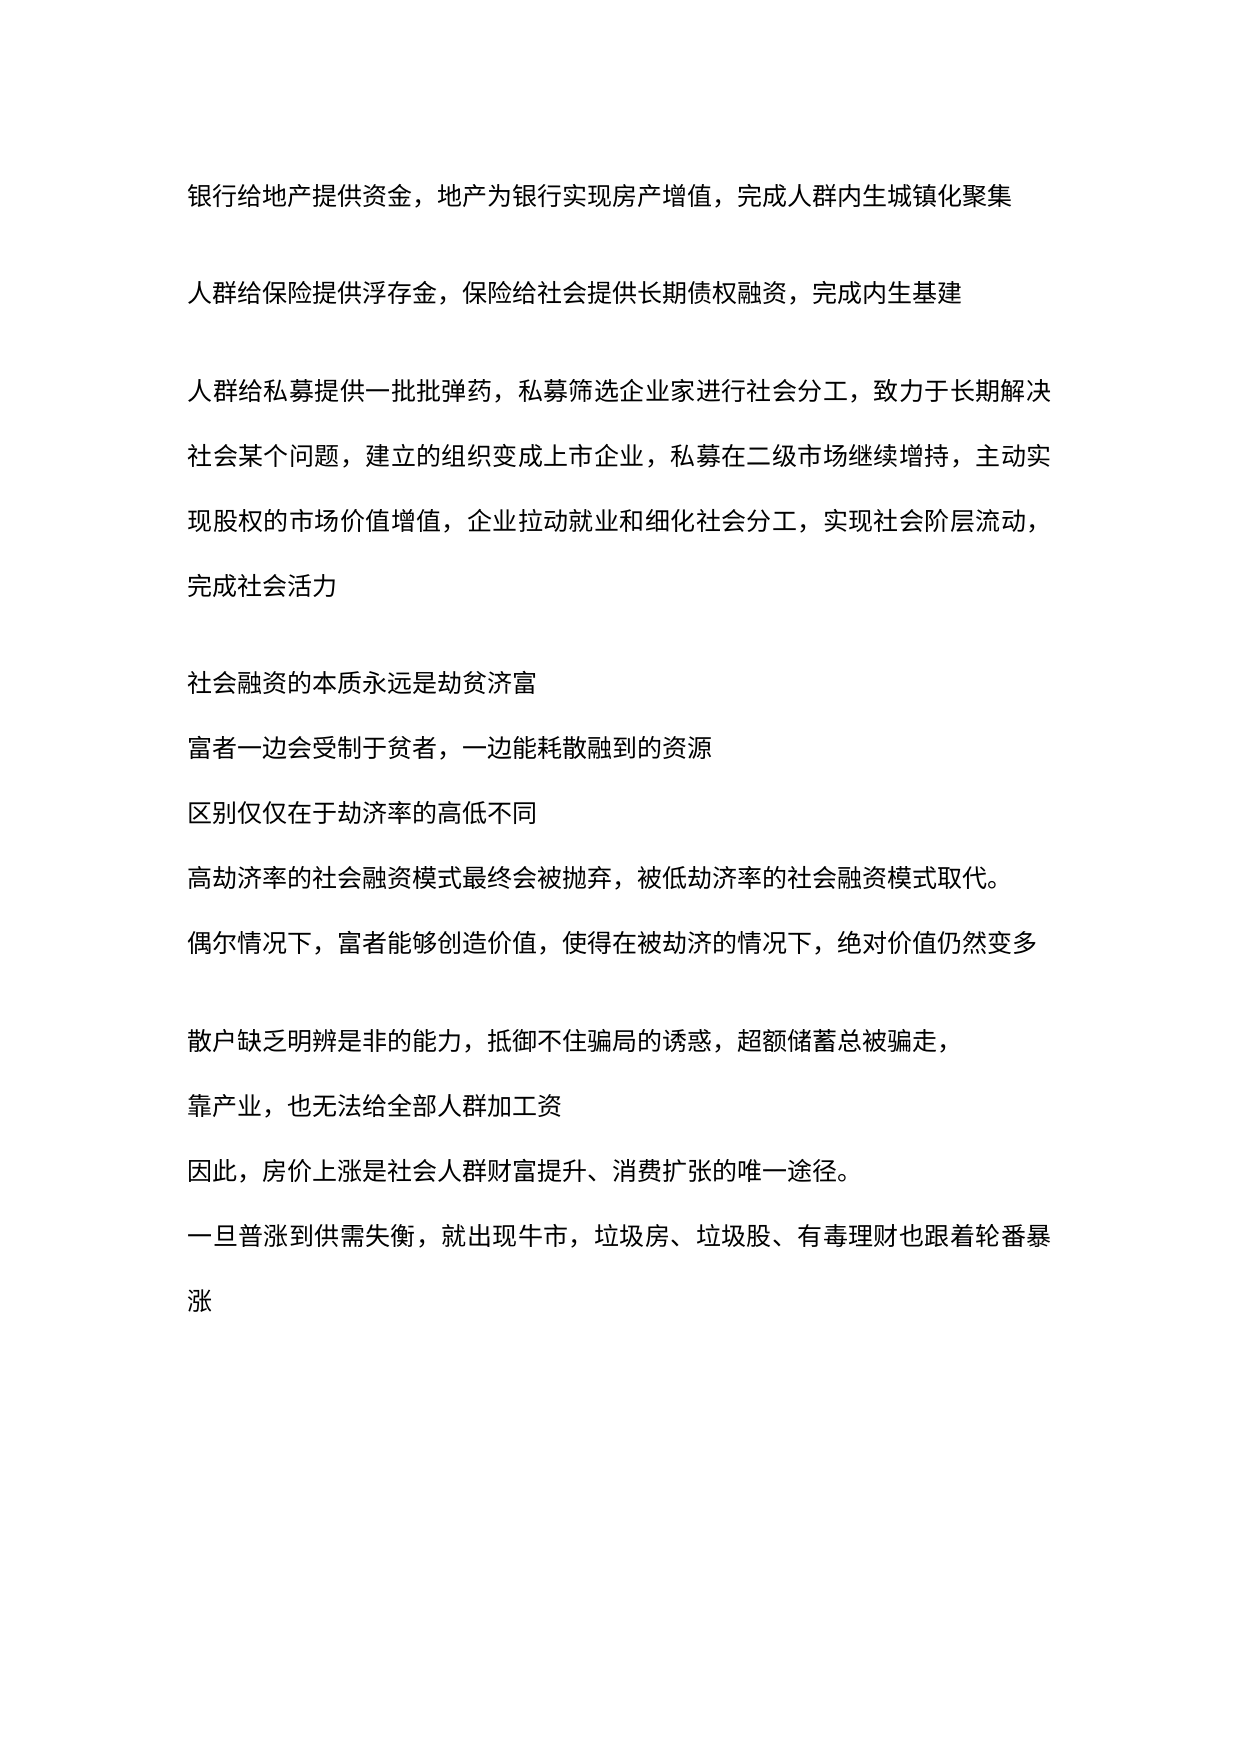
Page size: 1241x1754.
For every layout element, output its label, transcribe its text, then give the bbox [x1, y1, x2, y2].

text 偶尔情况下，富者能够创造价值，使得在被劫济的情况下，绝对价值仍然变多 [187, 909, 1053, 974]
text 人群给保险提供浮存金，保险给社会提供长期债权融资，完成内生基建 [187, 259, 1053, 324]
text 高劫济率的社会融资模式最终会被抛弃，被低劫济率的社会融资模式取代。 [187, 844, 1053, 909]
text 社会融资的本质永远是劫贫济富 [187, 649, 1053, 714]
text 银行给地产提供资金，地产为银行实现房产增值，完成人群内生城镇化聚集 [187, 162, 1053, 227]
text 靠产业，也无法给全部人群加工资 [187, 1072, 1053, 1137]
text 散户缺乏明辨是非的能力，抵御不住骗局的诱惑，超额储蓄总被骗走， [187, 1007, 1053, 1072]
text 人群给私募提供一批批弹药，私募筛选企业家进行社会分工，致力于长期解决社会某个问题，建立的组织变成上市企业，私募在二级市场继续增持，主动实现股权的市场价值增值，企业拉动就业和细化社会分工，实现社会阶层流动，完成社会活力 [187, 357, 1053, 617]
text 因此，房价上涨是社会人群财富提升、消费扩张的唯一途径。 [187, 1137, 1053, 1202]
text 区别仅仅在于劫济率的高低不同 [187, 779, 1053, 844]
text 一旦普涨到供需失衡，就出现牛市，垃圾房、垃圾股、有毒理财也跟着轮番暴涨 [187, 1202, 1053, 1332]
text 富者一边会受制于贫者，一边能耗散融到的资源 [187, 714, 1053, 779]
